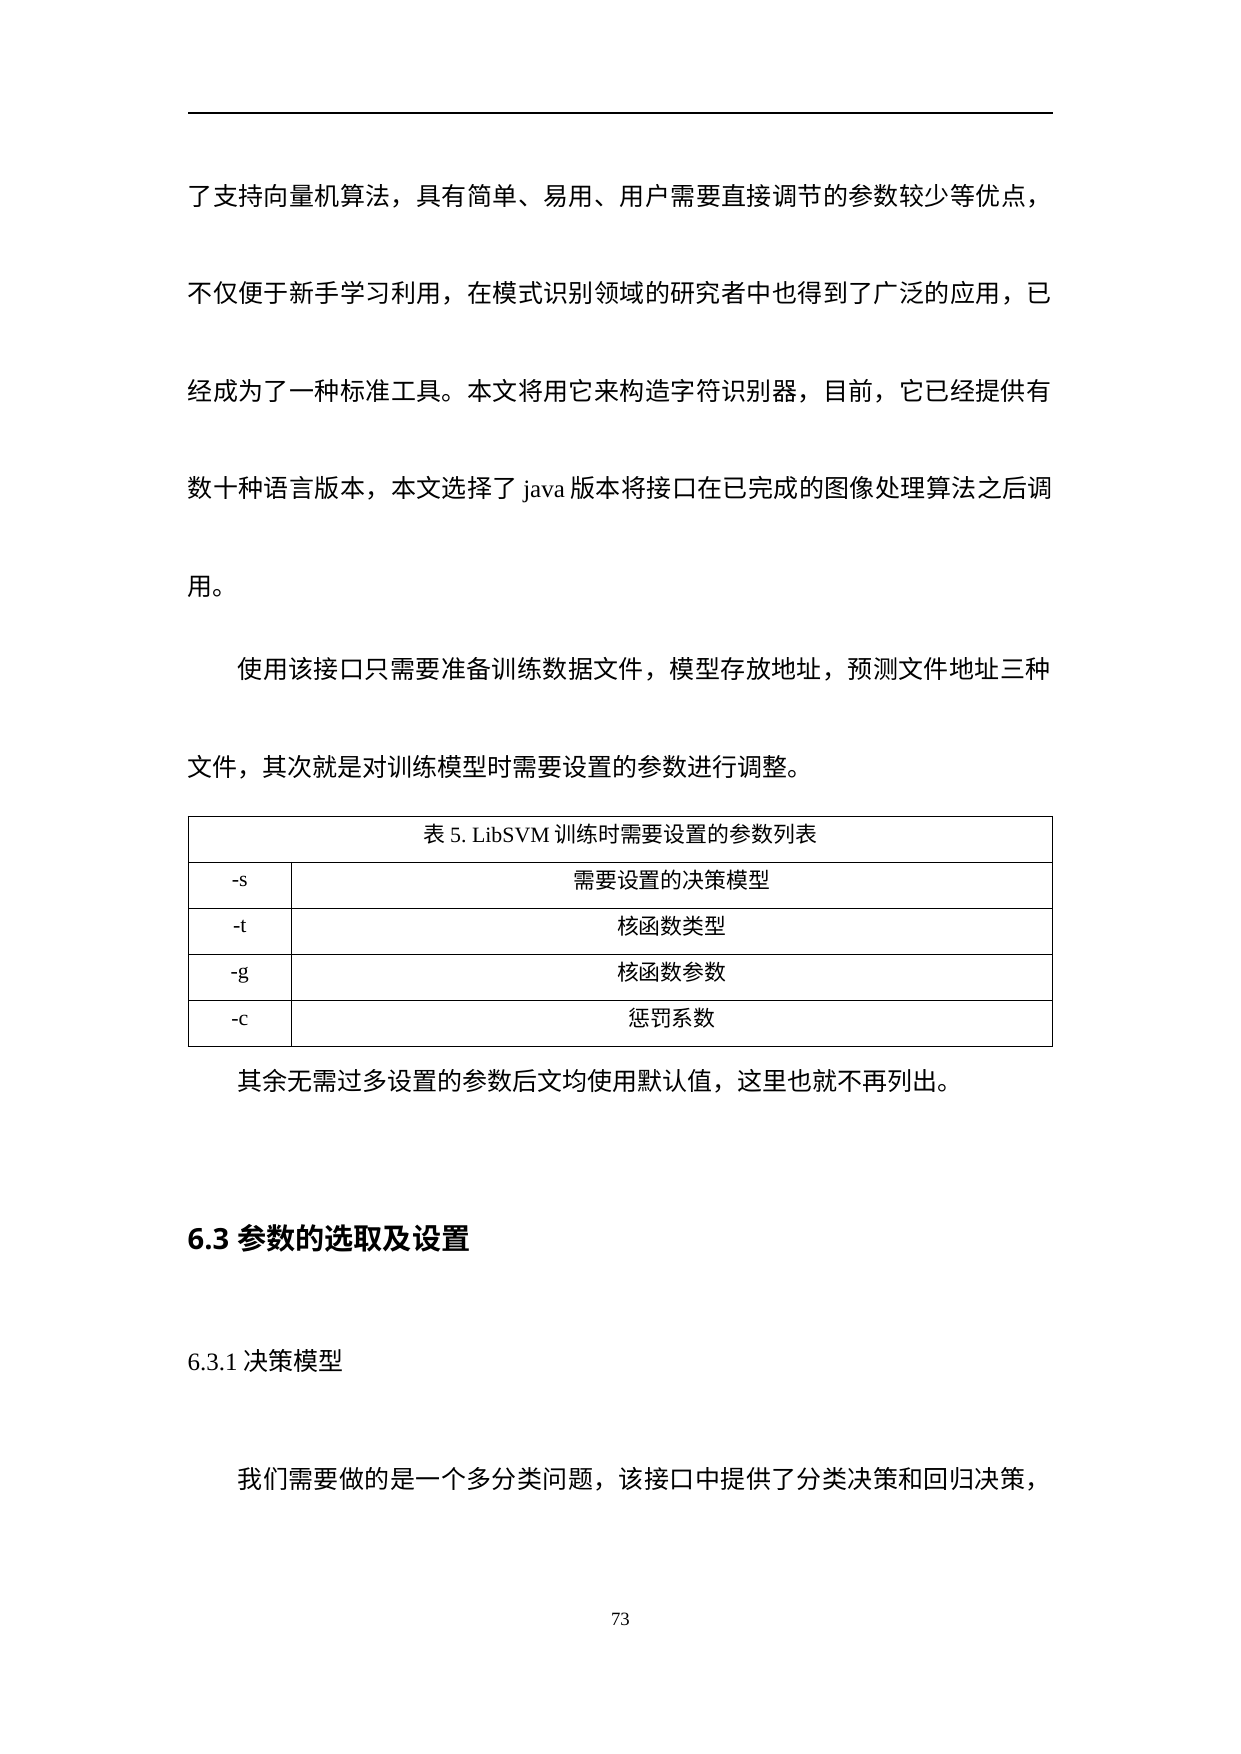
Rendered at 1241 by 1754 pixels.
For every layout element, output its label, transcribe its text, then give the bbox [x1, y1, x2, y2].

table_cell 需要设置的决策模型 [292, 863, 1052, 908]
table_cell 核函数类型 [292, 909, 1052, 954]
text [187, 1446, 1053, 1511]
text 其余无需过多设置的参数后文均使用默认值，这里也就不再列出。 [187, 1047, 1053, 1112]
subtitle 6.3.1 决策模型 [187, 1327, 1053, 1392]
table_cell -s [189, 863, 291, 908]
table_cell -g [189, 955, 291, 1000]
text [187, 162, 1053, 617]
table_header 表5. LibSVM训练时需要设置的参数列表 [189, 817, 1052, 862]
table_cell 惩罚系数 [292, 1001, 1052, 1046]
table_cell 核函数参数 [292, 955, 1052, 1000]
table_cell -c [189, 1001, 291, 1046]
text 使用该接口只需要准备训练数据文件，模型存放地址，预测文件地址三种文件，其次就是对训练模型时需要设置的参数进行调整。 [187, 635, 1053, 798]
table_cell -t [189, 909, 291, 954]
subtitle 6.3 参数的选取及设置 [187, 1204, 1053, 1269]
